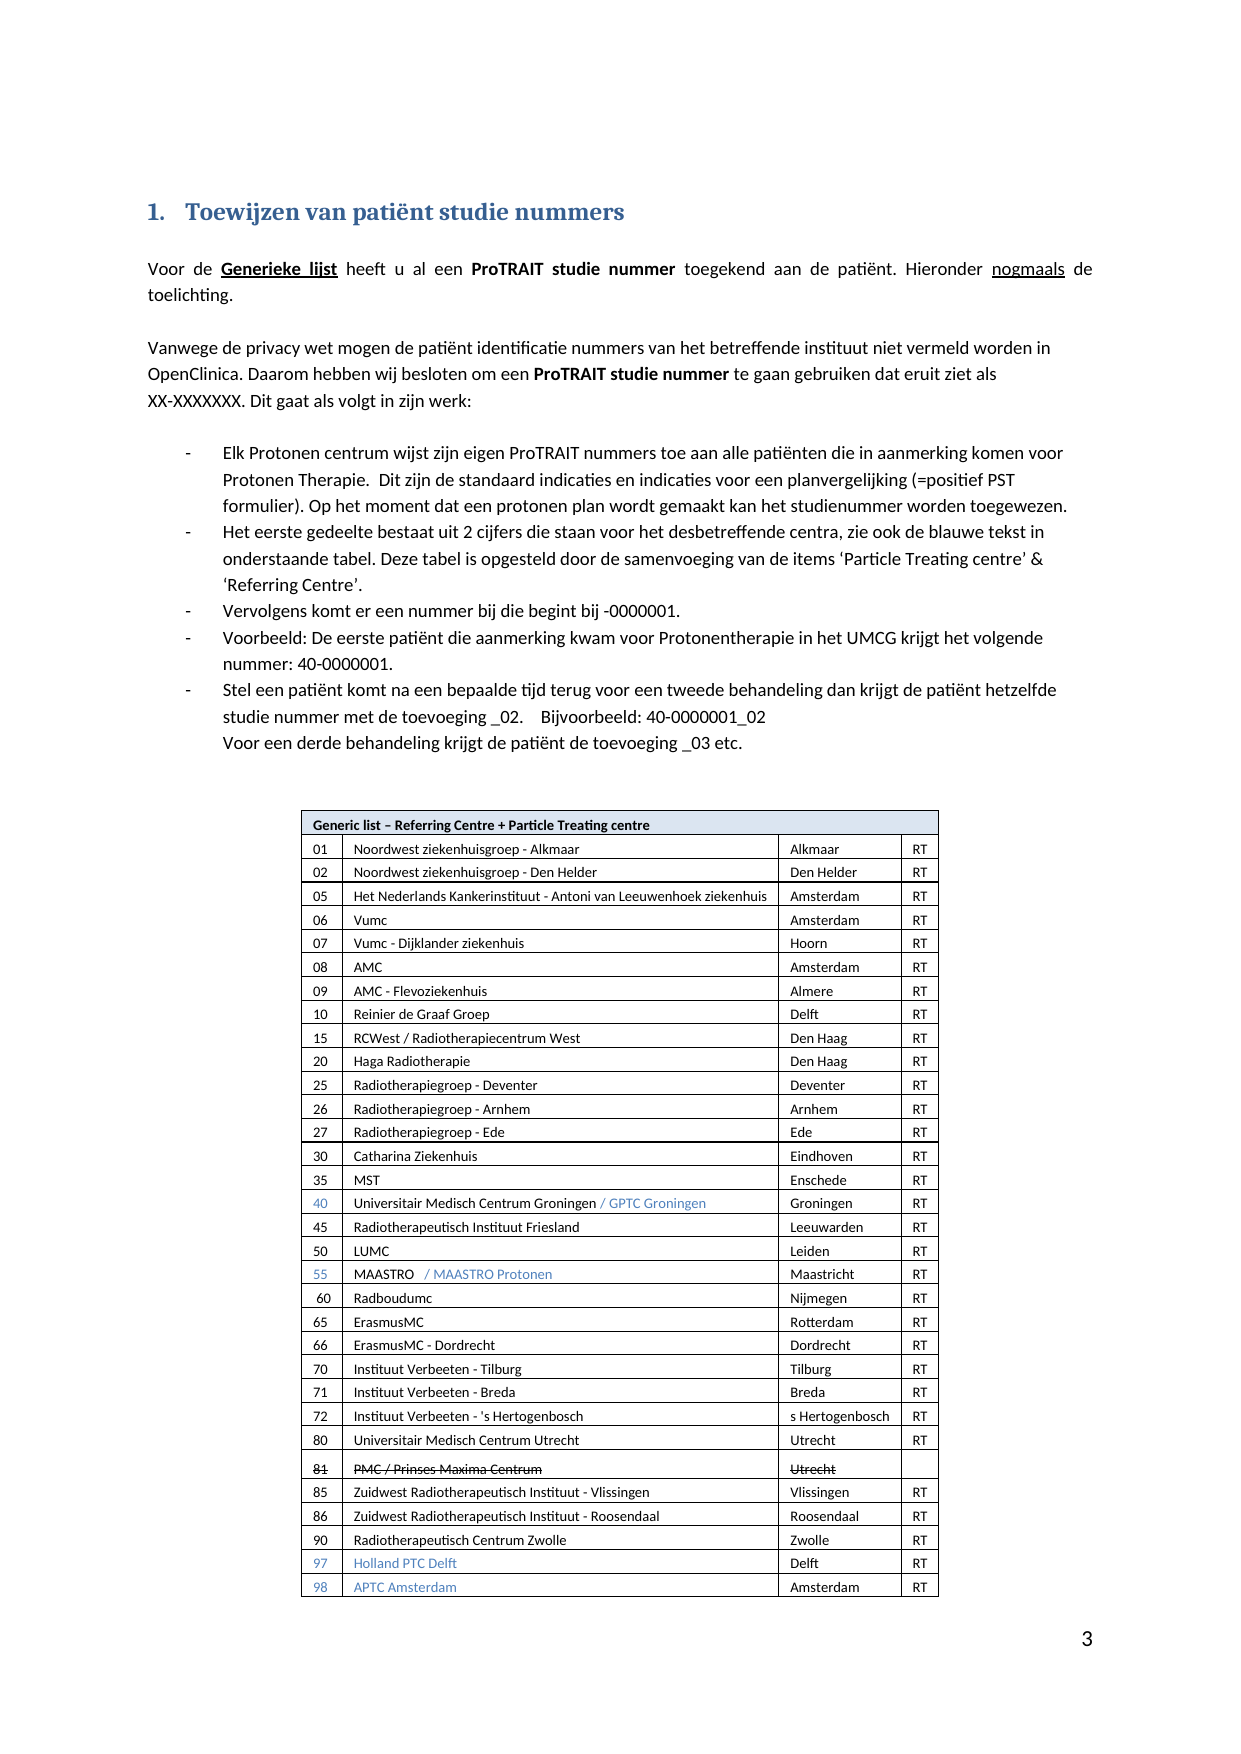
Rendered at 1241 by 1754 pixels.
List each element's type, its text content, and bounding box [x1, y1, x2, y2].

table_cell RT [902, 1143, 938, 1165]
table_cell 65 [302, 1308, 342, 1331]
table_cell 90 [302, 1526, 342, 1549]
table_cell Den Haag [779, 1048, 901, 1071]
table_cell RT [902, 1190, 938, 1212]
table_cell Noordwest ziekenhuisgroep - Alkmaar [343, 835, 778, 858]
list Voorbeeld: De eerste patiënt die aanmerking kwam voor Protonentherapie in het UMCG krijgt het volgende nummer: 40-0000001. [185, 626, 1093, 675]
table_cell 02 [302, 859, 342, 881]
table_cell MST [343, 1166, 778, 1189]
table_cell Utrecht [779, 1450, 901, 1478]
table_cell Radiotherapeutisch Centrum Zwolle [343, 1526, 778, 1549]
table_cell AMC - Flevoziekenhuis [343, 977, 778, 999]
list Elk Protonen centrum wijst zijn eigen ProTRAIT nummers toe aan alle patiënten die in aanmerking komen voor Protonen Therapie. Dit zijn de standaard indicaties en indicaties voor een planvergelijking (=positief PST formulier). Op het moment dat een protonen plan wordt gemaakt kan het studienummer worden toegewezen. [185, 441, 1093, 517]
table_cell RT [902, 1024, 938, 1047]
list Voor een derde behandeling krijgt de patiënt de toevoeging _03 etc. [223, 731, 1093, 754]
table_cell Ede [779, 1119, 901, 1141]
table_cell RT [902, 1237, 938, 1260]
table_cell Vlissingen [779, 1479, 901, 1502]
table_cell Leiden [779, 1237, 901, 1260]
table_cell Zuidwest Radiotherapeutisch Instituut - Vlissingen [343, 1479, 778, 1502]
table_cell Zuidwest Radiotherapeutisch Instituut - Roosendaal [343, 1503, 778, 1525]
table_cell PMC / Prinses Maxima Centrum [343, 1450, 778, 1478]
table_cell Holland PTC Delft [343, 1550, 778, 1572]
table_cell RT [902, 1574, 938, 1596]
table_cell AMC [343, 953, 778, 976]
table_cell 66 [302, 1332, 342, 1354]
table_cell Het Nederlands Kankerinstituut - Antoni van Leeuwenhoek ziekenhuis [343, 883, 778, 905]
table_cell 20 [302, 1048, 342, 1071]
table_cell Radiotherapiegroep - Deventer [343, 1072, 778, 1094]
table_cell RT [902, 1214, 938, 1236]
table_cell 55 [302, 1261, 342, 1283]
table_cell 25 [302, 1072, 342, 1094]
table_cell RT [902, 1048, 938, 1071]
table_cell Universitair Medisch Centrum Groningen / GPTC Groningen [343, 1190, 778, 1212]
table_cell Haga Radiotherapie [343, 1048, 778, 1071]
table_cell Eindhoven [779, 1143, 901, 1165]
table_cell Amsterdam [779, 1574, 901, 1596]
table_cell 05 [302, 883, 342, 905]
table_cell 85 [302, 1479, 342, 1502]
table_cell Tilburg [779, 1355, 901, 1378]
table_header Generic list – Referring Centre + Particle Treating centre [302, 811, 938, 834]
table_cell RT [902, 1072, 938, 1094]
table_cell RT [902, 1526, 938, 1549]
table_cell Amsterdam [779, 883, 901, 905]
table_cell Rotterdam [779, 1308, 901, 1331]
table_cell RT [902, 1284, 938, 1307]
table_cell 60 [302, 1284, 342, 1307]
table_cell Instituut Verbeeten - Breda [343, 1379, 778, 1402]
table_cell LUMC [343, 1237, 778, 1260]
table_cell 40 [302, 1190, 342, 1212]
table_cell 08 [302, 953, 342, 976]
subtitle Toewijzen van patiënt studie nummers [148, 198, 1093, 226]
table_cell 07 [302, 930, 342, 952]
table_cell 06 [302, 906, 342, 929]
table_cell Amsterdam [779, 953, 901, 976]
table_cell 70 [302, 1355, 342, 1378]
table_cell 86 [302, 1503, 342, 1525]
table_cell Alkmaar [779, 835, 901, 858]
table_cell 50 [302, 1237, 342, 1260]
table_cell 30 [302, 1143, 342, 1165]
table_cell 72 [302, 1403, 342, 1425]
table_cell RT [902, 835, 938, 858]
table_cell RT [902, 1001, 938, 1023]
table_cell RT [902, 977, 938, 999]
table_cell MAASTRO / MAASTRO Protonen [343, 1261, 778, 1283]
table_cell Arnhem [779, 1095, 901, 1118]
table_cell Almere [779, 977, 901, 999]
table_cell s Hertogenbosch [779, 1403, 901, 1425]
table_cell Zwolle [779, 1526, 901, 1549]
text Voor de Generieke lijst heeft u al een ProTRAIT studie nummer toegekend aan de patiënt. Hieronder nogmaals de toelichting. [148, 257, 1093, 306]
table_cell Roosendaal [779, 1503, 901, 1525]
list Het eerste gedeelte bestaat uit 2 cijfers die staan voor het desbetreffende centra, zie ook de blauwe tekst in onderstaande tabel. Deze tabel is opgesteld door de samenvoeging van de items ‘Particle Treating centre’ & ‘Referring Centre’. [185, 521, 1093, 596]
table_cell 09 [302, 977, 342, 999]
table_cell Nijmegen [779, 1284, 901, 1307]
table_cell ErasmusMC - Dordrecht [343, 1332, 778, 1354]
table_cell 27 [302, 1119, 342, 1141]
table_cell 26 [302, 1095, 342, 1118]
table_cell Universitair Medisch Centrum Utrecht [343, 1426, 778, 1449]
table_cell Den Haag [779, 1024, 901, 1047]
table_cell 98 [302, 1574, 342, 1596]
table_cell 97 [302, 1550, 342, 1572]
table_cell Delft [779, 1550, 901, 1572]
table_cell RT [902, 883, 938, 905]
table_cell RT [902, 1119, 938, 1141]
table_cell APTC Amsterdam [343, 1574, 778, 1596]
table_cell 45 [302, 1214, 342, 1236]
table_cell 01 [302, 835, 342, 858]
table_cell Delft [779, 1001, 901, 1023]
table_cell RT [902, 1503, 938, 1525]
table_cell Radiotherapiegroep - Arnhem [343, 1095, 778, 1118]
table_cell 10 [302, 1001, 342, 1023]
table_cell RT [902, 1479, 938, 1502]
table_cell RT [902, 1095, 938, 1118]
list Vervolgens komt er een nummer bij die begint bij -0000001. [185, 599, 1093, 622]
table_cell Den Helder [779, 859, 901, 881]
table_cell Groningen [779, 1190, 901, 1212]
table_cell Vumc [343, 906, 778, 929]
table_cell Dordrecht [779, 1332, 901, 1354]
table_cell Maastricht [779, 1261, 901, 1283]
table_cell Noordwest ziekenhuisgroep - Den Helder [343, 859, 778, 881]
table_cell RT [902, 1550, 938, 1572]
table_cell RT [902, 906, 938, 929]
table_cell RT [902, 859, 938, 881]
table_cell Breda [779, 1379, 901, 1402]
table_cell Reinier de Graaf Groep [343, 1001, 778, 1023]
table_cell RT [902, 953, 938, 976]
table_cell Instituut Verbeeten - 's Hertogenbosch [343, 1403, 778, 1425]
table_cell RT [902, 1261, 938, 1283]
table_cell Leeuwarden [779, 1214, 901, 1236]
table_cell RT [902, 1308, 938, 1331]
table_cell 80 [302, 1426, 342, 1449]
table_cell Radiotherapeutisch Instituut Friesland [343, 1214, 778, 1236]
table_cell Utrecht [779, 1426, 901, 1449]
table_cell Enschede [779, 1166, 901, 1189]
table_cell 81 [302, 1450, 342, 1478]
table_cell Amsterdam [779, 906, 901, 929]
table_cell Hoorn [779, 930, 901, 952]
table_cell RT [902, 930, 938, 952]
table_cell RT [902, 1166, 938, 1189]
table_cell RT [902, 1332, 938, 1354]
table_cell 35 [302, 1166, 342, 1189]
table_cell ErasmusMC [343, 1308, 778, 1331]
table_cell RCWest / Radiotherapiecentrum West [343, 1024, 778, 1047]
table_cell 15 [302, 1024, 342, 1047]
table_cell Radiotherapiegroep - Ede [343, 1119, 778, 1141]
text Vanwege de privacy wet mogen de patiënt identificatie nummers van het betreffende instituut niet vermeld worden in OpenClinica. Daarom hebben wij besloten om een ProTRAIT studie nummer te gaan gebruiken dat eruit ziet als XX-XXXXXXX. Dit gaat als volgt in zijn werk: [148, 336, 1093, 412]
table_cell Vumc - Dijklander ziekenhuis [343, 930, 778, 952]
table_cell Deventer [779, 1072, 901, 1094]
list Stel een patiënt komt na een bepaalde tijd terug voor een tweede behandeling dan krijgt de patiënt hetzelfde studie nummer met de toevoeging _02. Bijvoorbeeld: 40-0000001_02 [185, 679, 1093, 728]
table_cell RT [902, 1403, 938, 1425]
table_cell Catharina Ziekenhuis [343, 1143, 778, 1165]
table_cell RT [902, 1355, 938, 1378]
table_cell [902, 1450, 938, 1478]
table_cell Instituut Verbeeten - Tilburg [343, 1355, 778, 1378]
table_cell Radboudumc [343, 1284, 778, 1307]
table_cell RT [902, 1379, 938, 1402]
table_cell RT [902, 1426, 938, 1449]
table_cell 71 [302, 1379, 342, 1402]
